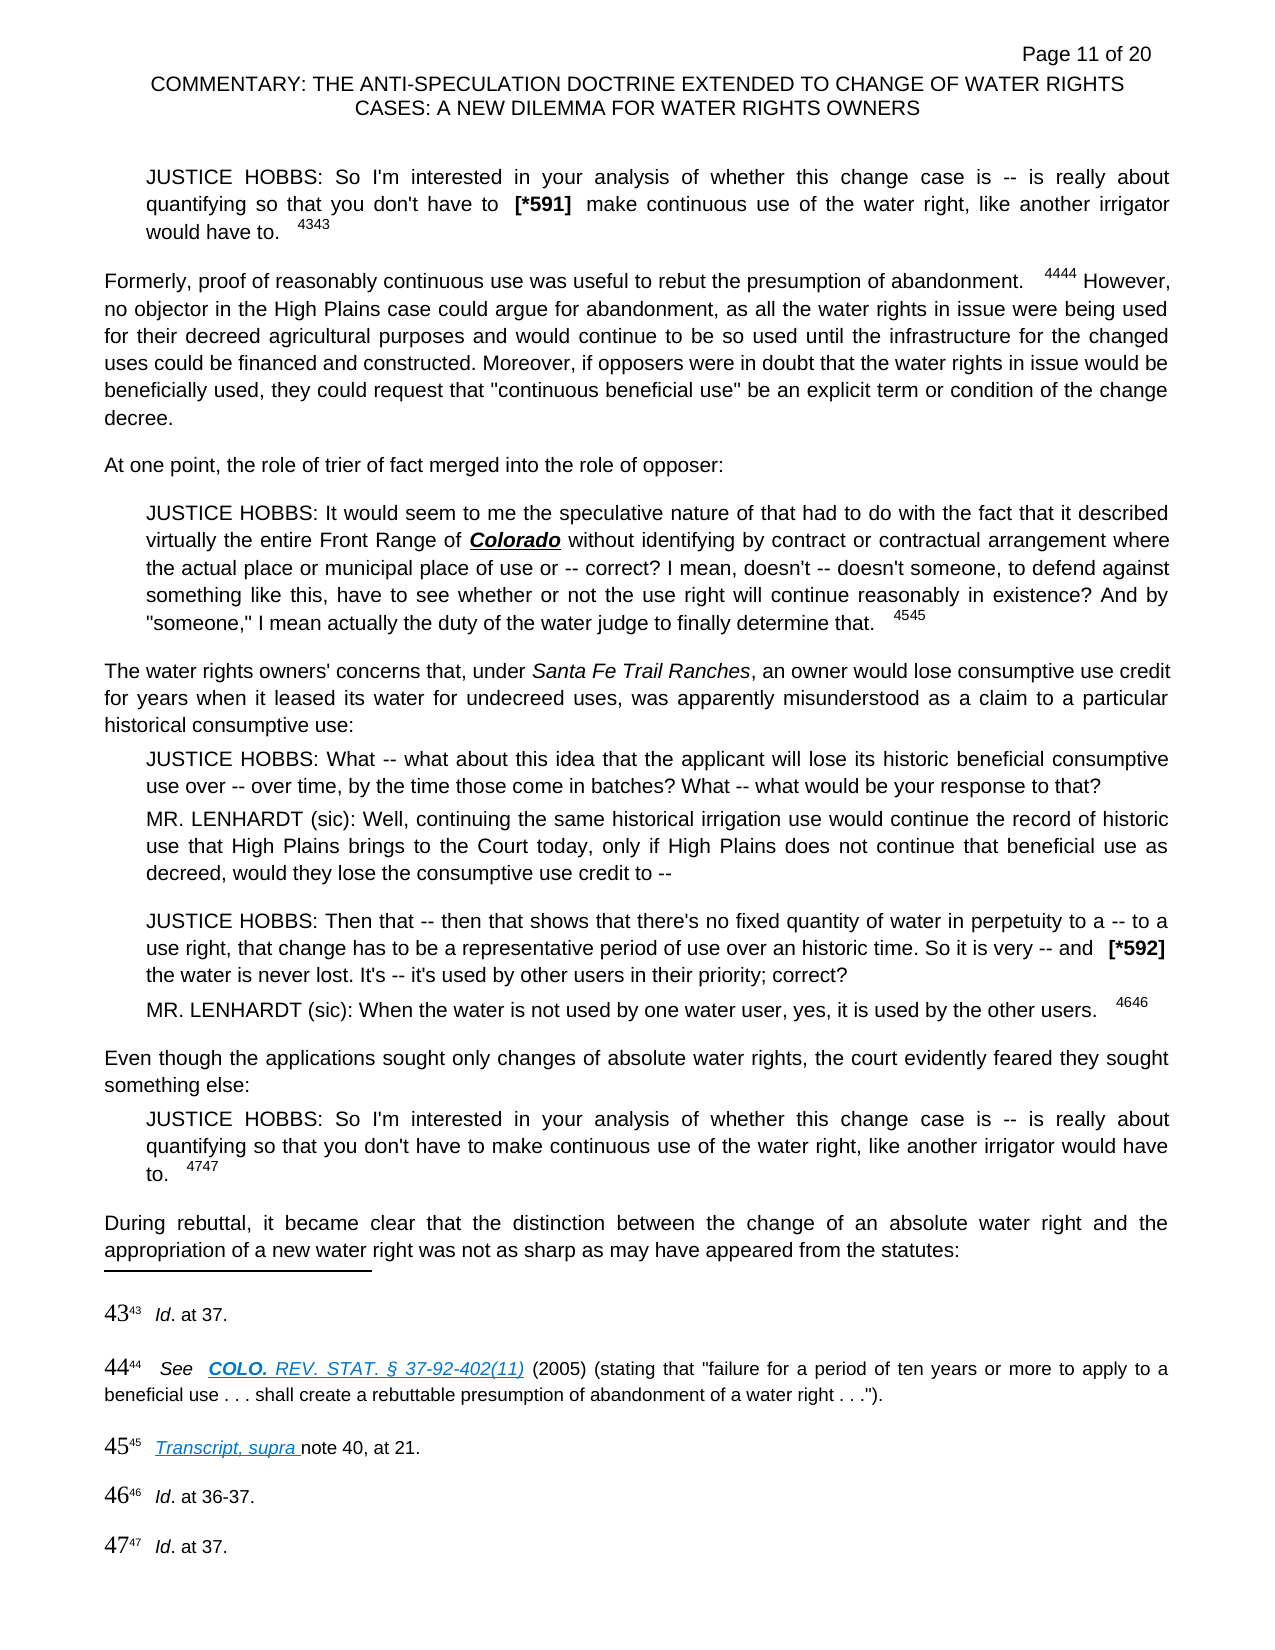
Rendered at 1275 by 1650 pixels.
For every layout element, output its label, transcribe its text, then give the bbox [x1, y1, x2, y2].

text Even though the applications sought only changes of absolute water rights, the court evidently feared they sought something else: [104, 1043, 1171, 1097]
text The water rights owners' concerns that, under Santa Fe Trail Ranches, an owner would lose consumptive use credit for years when it leased its water for undecreed uses, was apparently misunderstood as a claim to a particular historical consumptive use: [104, 656, 1171, 737]
text JUSTICE HOBBS: Then that -- then that shows that there's no fixed quantity of water in perpetuity to a -- to a use right, that change has to be a representative period of use over an historic time. So it is very -- and [*592] the water is never lost. It's -- it's used by other users in their priority; correct? [146, 906, 1171, 987]
text MR. LENHARDT (sic): When the water is not used by one water user, yes, it is used by the other users. 46 [146, 993, 1171, 1022]
text Formerly, proof of reasonably continuous use was useful to rebut the presumption of abandonment. 44 However, no objector in the High Plains case could argue for abandonment, as all the water rights in issue were being used for their decreed agricultural purposes and would continue to be so used until the infrastructure for the changed uses could be financed and constructed. Moreover, if opposers were in doubt that the water rights in issue would be beneficially used, they could request that "continuous beneficial use" be an explicit term or condition of the change decree. [104, 265, 1171, 429]
text JUSTICE HOBBS: It would seem to me the speculative nature of that had to do with the fact that it described virtually the entire Front Range of Colorado without identifying by contract or contractual arrangement where the actual place or municipal place of use or -- correct? I mean, doesn't -- doesn't someone, to defend against something like this, have to see whether or not the use right will continue reasonably in existence? And by "someone," I mean actually the duty of the water judge to finally determine that. 45 [146, 498, 1171, 635]
text MR. LENHARDT (sic): Well, continuing the same historical irrigation use would continue the record of historic use that High Plains brings to the Court today, only if High Plains does not continue that beneficial use as decreed, would they lose the consumptive use credit to -- [146, 804, 1171, 885]
text JUSTICE HOBBS: So I'm interested in your analysis of whether this change case is -- is really about quantifying so that you don't have to make continuous use of the water right, like another irrigator would have to. 47 [146, 1103, 1171, 1186]
text JUSTICE HOBBS: What -- what about this idea that the applicant will lose its historic beneficial consumptive use over -- over time, by the time those come in batches? What -- what would be your response to that? [146, 743, 1171, 798]
text JUSTICE HOBBS: So I'm interested in your analysis of whether this change case is -- is really about quantifying so that you don't have to [*591] make continuous use of the water right, like another irrigator would have to. 43 [146, 161, 1171, 244]
text At one point, the role of trier of fact merged into the role of opposer: [104, 450, 1171, 477]
text During rebuttal, it became clear that the distinction between the change of an absolute water right and the appropriation of a new water right was not as sharp as may have appeared from the statutes: [104, 1207, 1171, 1261]
